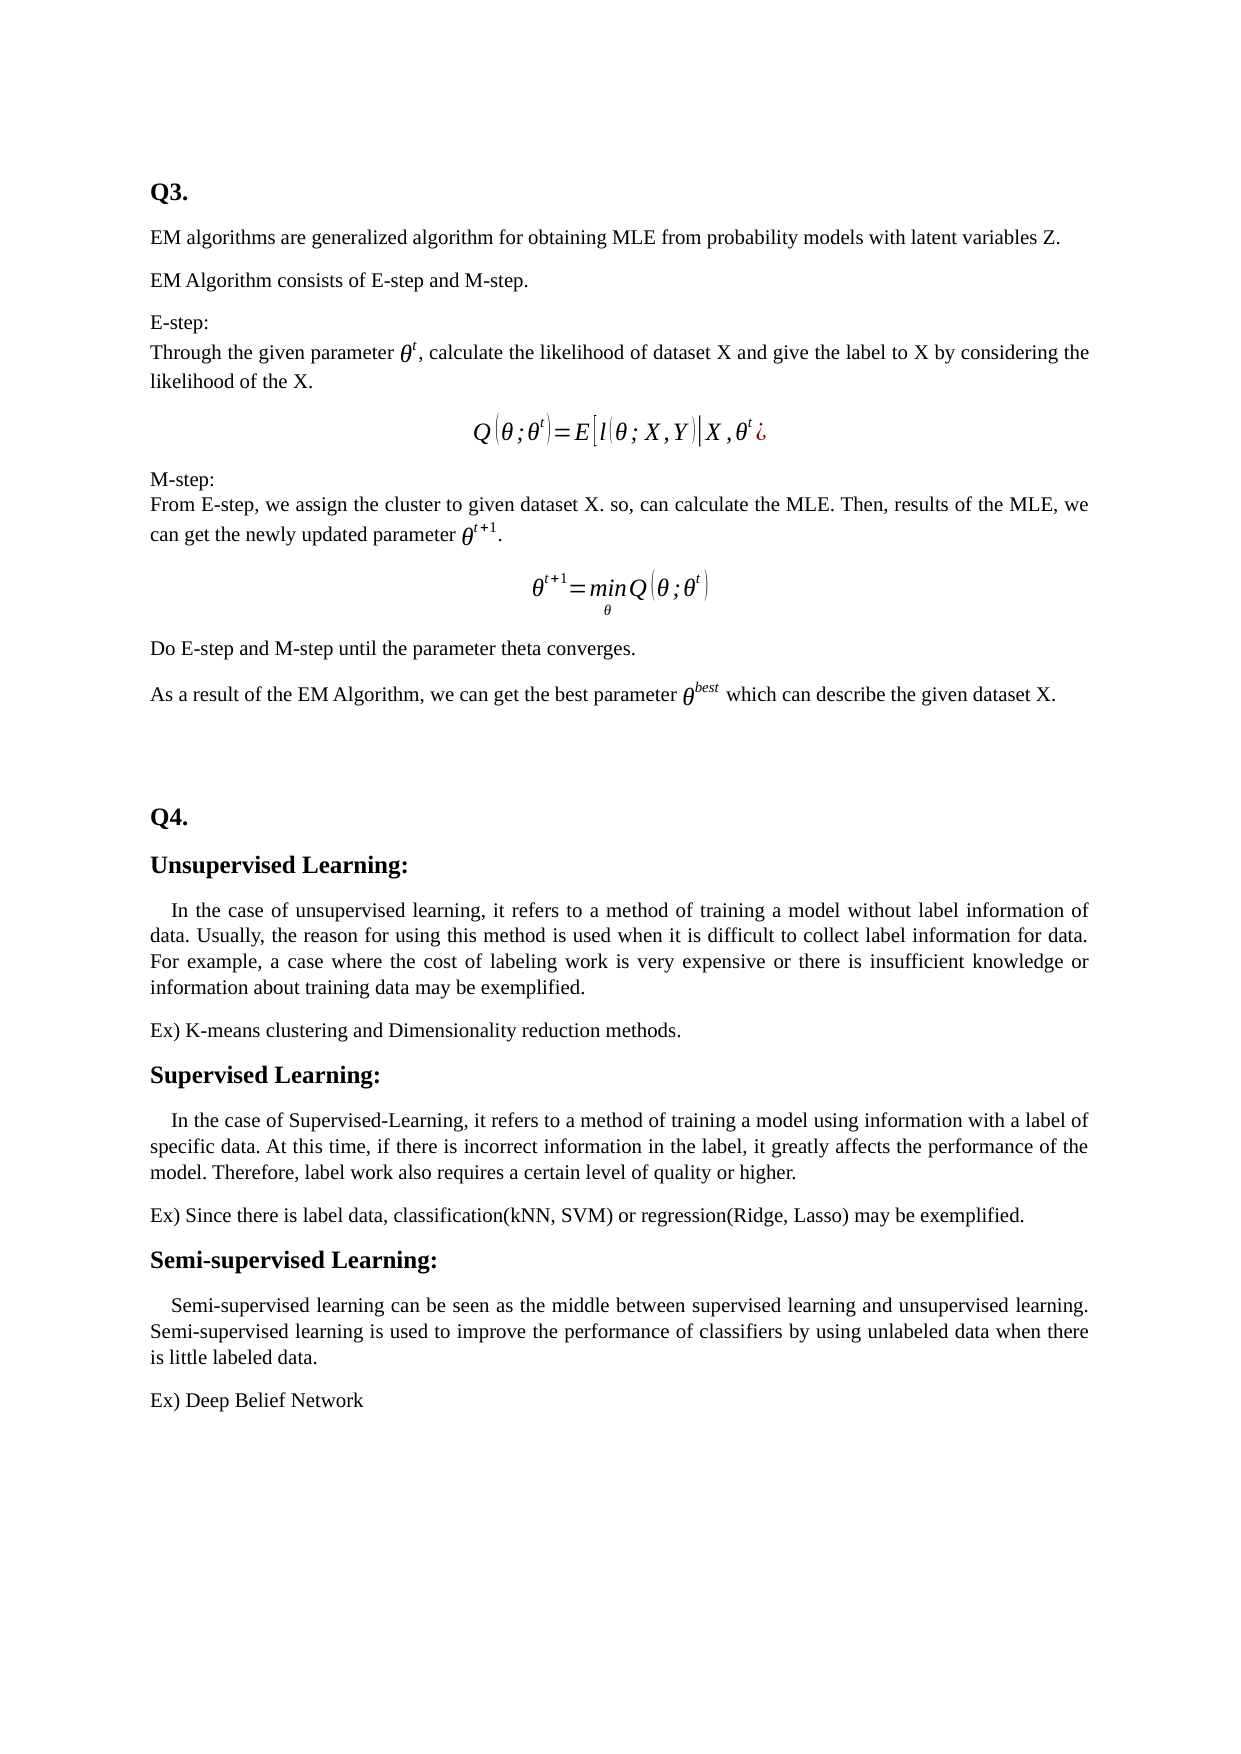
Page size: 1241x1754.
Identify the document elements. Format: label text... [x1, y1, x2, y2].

text M-step: From E-step, we assign the cluster to given dataset X. so, can calculate the MLE. Then, results of the MLE, we can get the newly updated parameter . [150, 466, 1090, 549]
text Q3. [150, 177, 1090, 206]
text EM algorithms are generalized algorithm for obtaining MLE from probability models with latent variables Z. [150, 225, 1090, 249]
text Ex) Deep Belief Network [150, 1387, 1090, 1412]
text Unsupervised Learning: [150, 850, 1090, 878]
text Semi-supervised Learning: [150, 1245, 1090, 1274]
text E-step: Through the given parameter , calculate the likelihood of dataset X and give the label to X by considering the likelihood of the X. [150, 310, 1090, 393]
text EM Algorithm consists of E-step and M-step. [150, 267, 1090, 292]
text Semi-supervised learning can be seen as the middle between supervised learning and unsupervised learning. Semi-supervised learning is used to improve the performance of classifiers by using unlabeled data when there is little labeled data. [150, 1293, 1090, 1369]
text In the case of unsupervised learning, it refers to a method of training a model without label information of data. Usually, the reason for using this method is used when it is difficult to collect label information for data. For example, a case where the cost of labeling work is very expensive or there is insufficient knowledge or information about training data may be exemplified. [150, 897, 1090, 999]
text In the case of Supervised-Learning, it refers to a method of training a model using information with a label of specific data. At this time, if there is incorrect information in the label, it greatly affects the performance of the model. Therefore, label work also requires a certain level of quality or higher. [150, 1108, 1090, 1184]
text Do E-step and M-step until the parameter theta converges. [150, 636, 1090, 660]
text Ex) K-means clustering and Dimensionality reduction methods. [150, 1018, 1090, 1042]
text Q4. [150, 802, 1090, 831]
text Ex) Since there is label data, classification(kNN, SVM) or regression(Ridge, Lasso) may be exemplified. [150, 1203, 1090, 1227]
text Supervised Learning: [150, 1061, 1090, 1089]
text As a result of the EM Algorithm, we can get the best parameter which can describe the given dataset X. [150, 679, 1090, 741]
